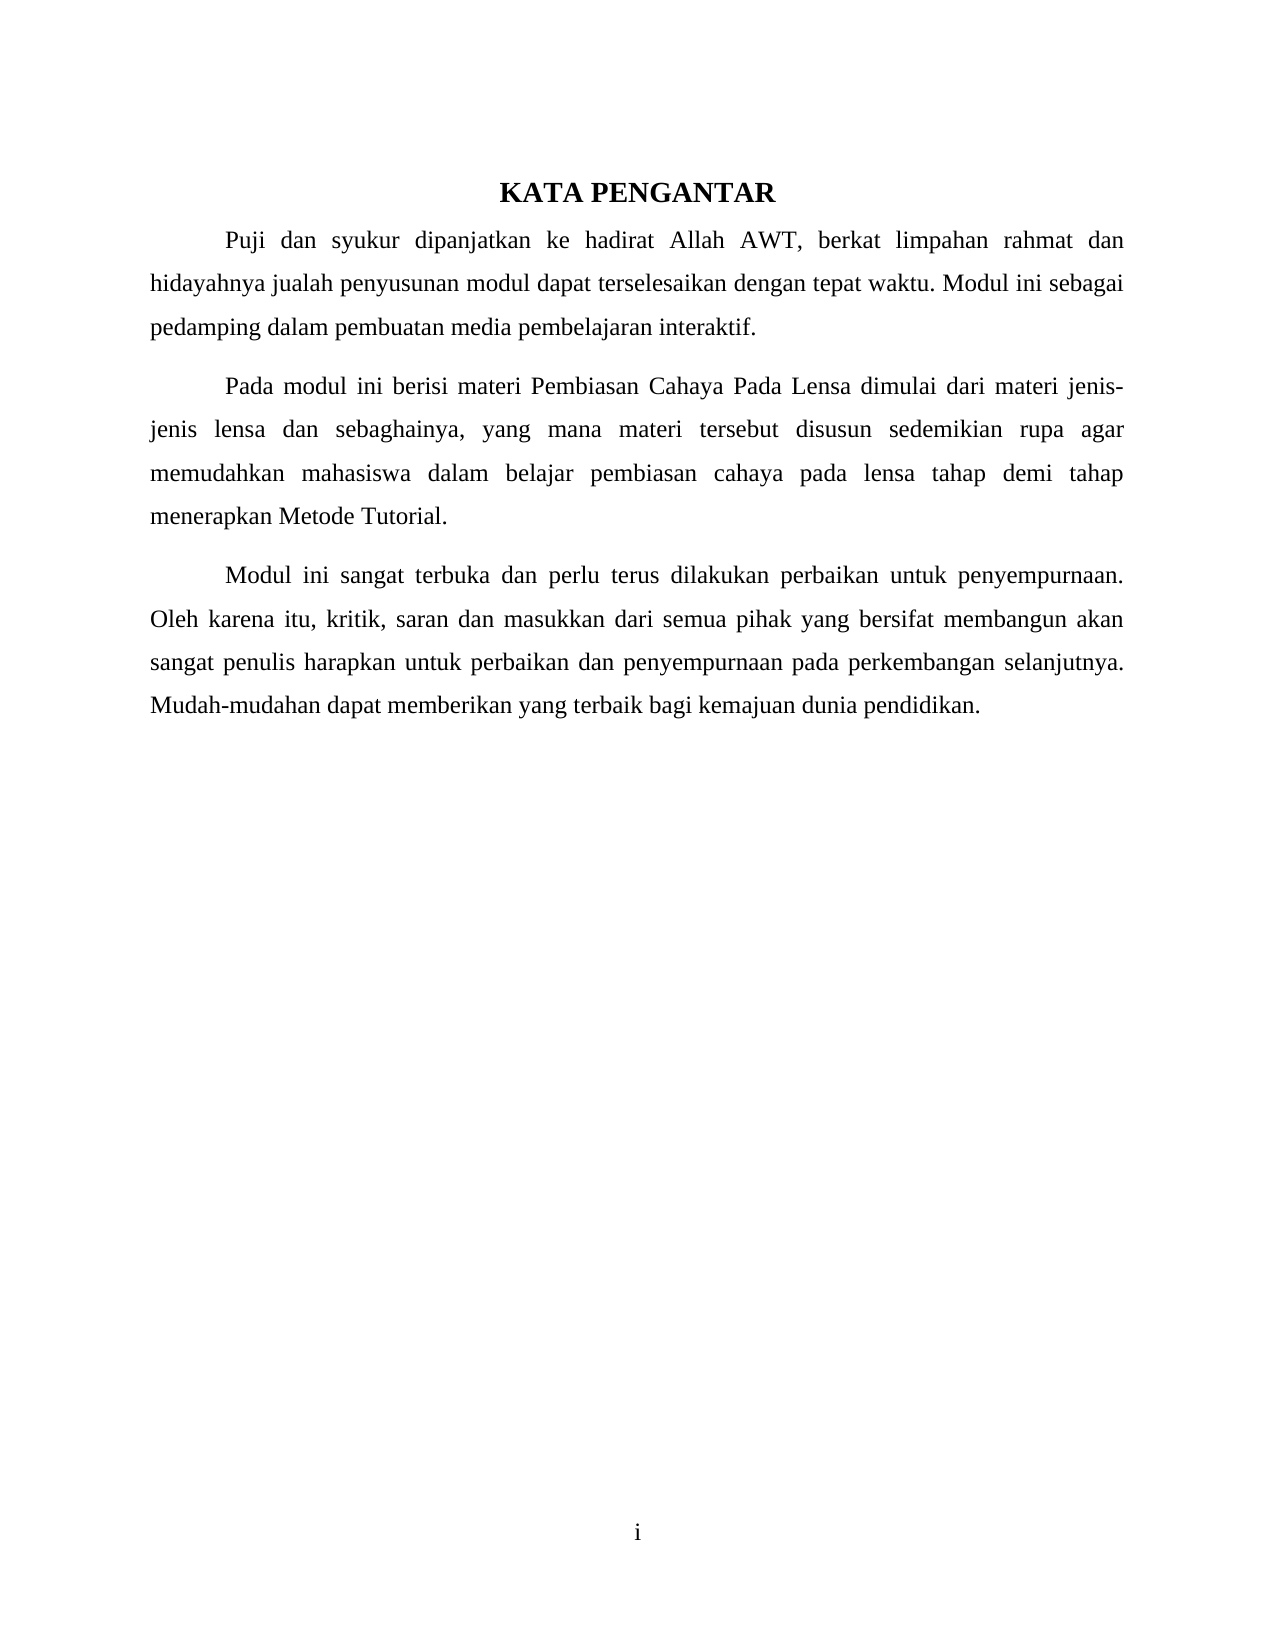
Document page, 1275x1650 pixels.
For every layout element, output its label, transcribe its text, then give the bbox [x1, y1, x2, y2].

subtitle KATA PENGANTAR [150, 175, 1125, 208]
text Modul ini sangat terbuka dan perlu terus dilakukan perbaikan untuk penyempurnaan. Oleh karena itu, kritik, saran dan masukkan dari semua pihak yang bersifat membangun akan sangat penulis harapkan untuk perbaikan dan penyempurnaan pada perkembangan selanjutnya. Mudah-mudahan dapat memberikan yang terbaik bagi kemajuan dunia pendidikan. [150, 561, 1125, 719]
text Puji dan syukur dipanjatkan ke hadirat Allah AWT, berkat limpahan rahmat dan hidayahnya jualah penyusunan modul dapat terselesaikan dengan tepat waktu. Modul ini sebagai pedamping dalam pembuatan media pembelajaran interaktif. [150, 225, 1125, 340]
text Pada modul ini berisi materi Pembiasan Cahaya Pada Lensa dimulai dari materi jenis-jenis lensa dan sebaghainya, yang mana materi tersebut disusun sedemikian rupa agar memudahkan mahasiswa dalam belajar pembiasan cahaya pada lensa tahap demi tahap menerapkan Metode Tutorial. [150, 371, 1125, 529]
